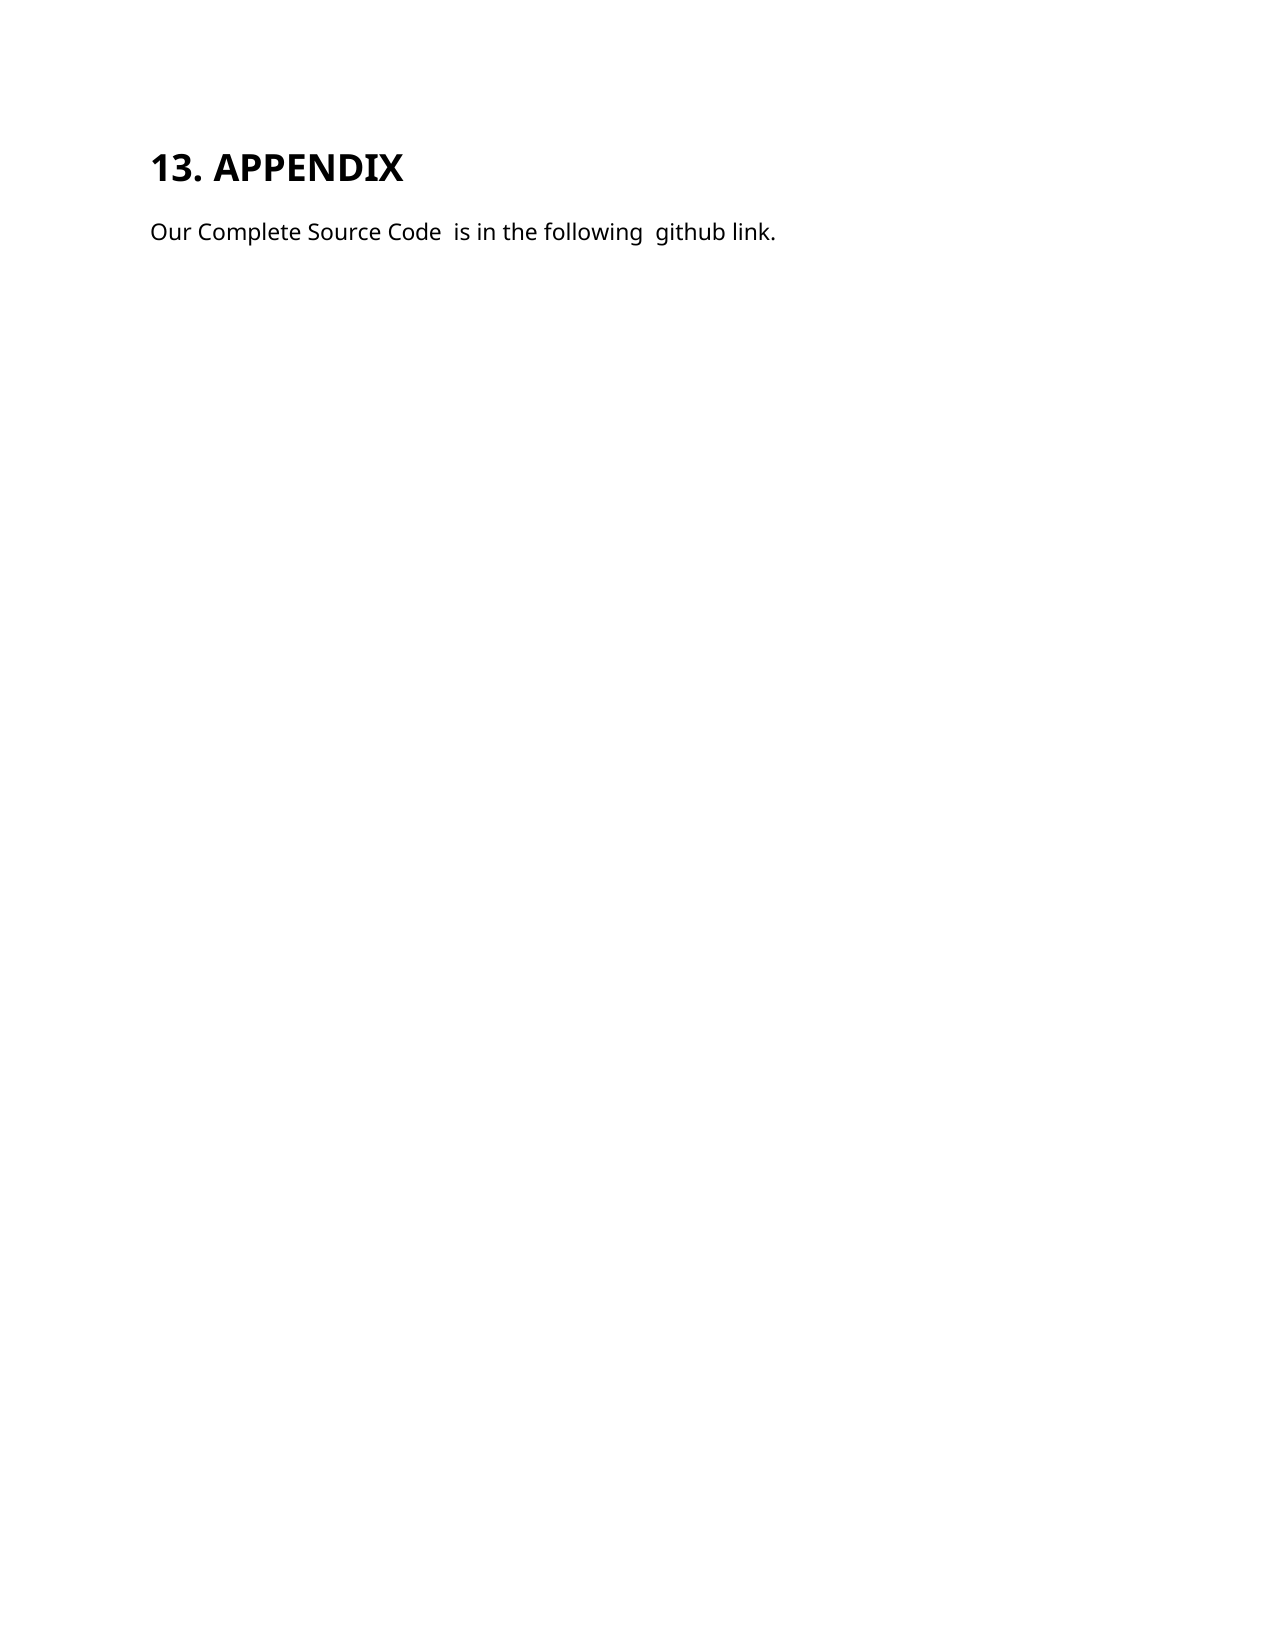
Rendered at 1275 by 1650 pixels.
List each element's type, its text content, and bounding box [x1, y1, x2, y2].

text Our Complete Source Code is in the following github link. [150, 216, 1275, 248]
subtitle APPENDIX [150, 142, 1275, 193]
